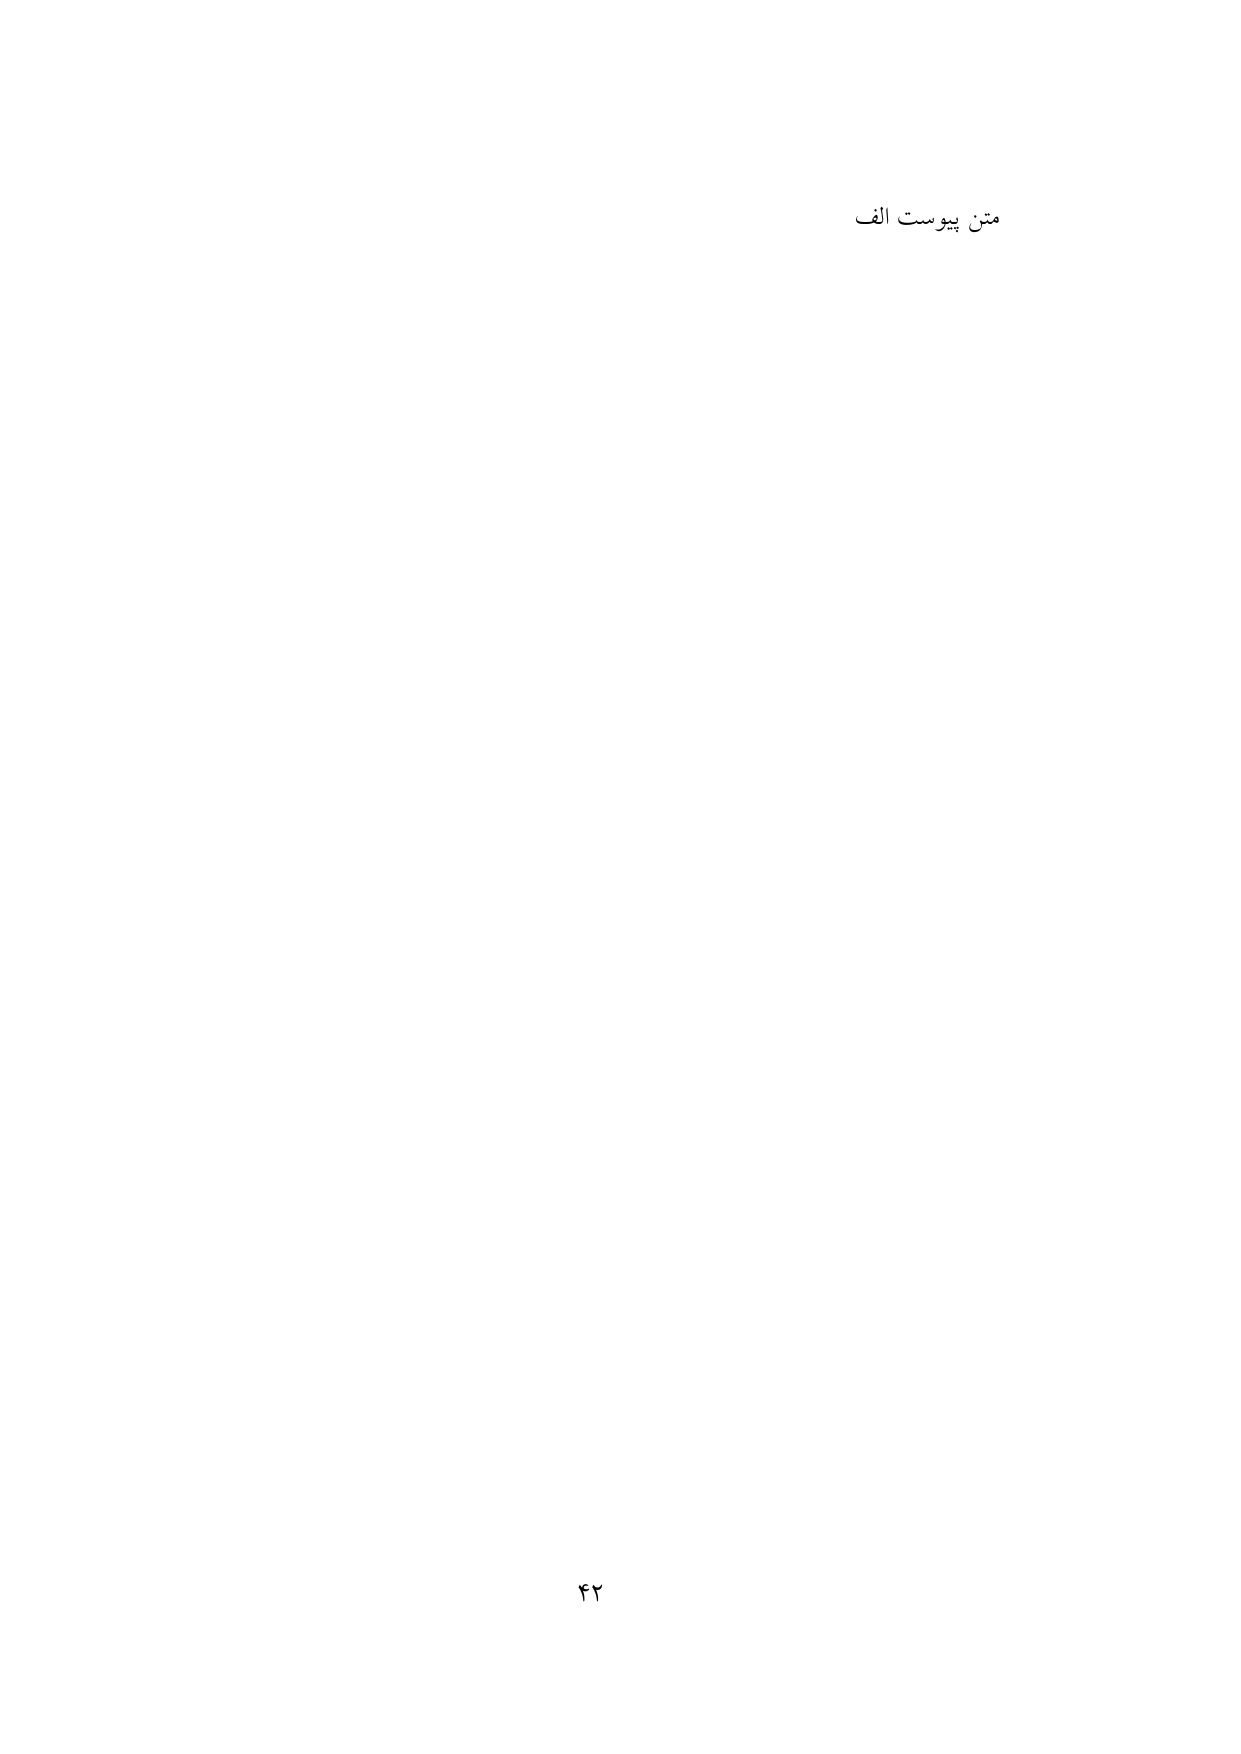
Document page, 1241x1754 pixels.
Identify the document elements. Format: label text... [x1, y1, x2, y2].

text متن پیوست الف [148, 207, 1028, 236]
